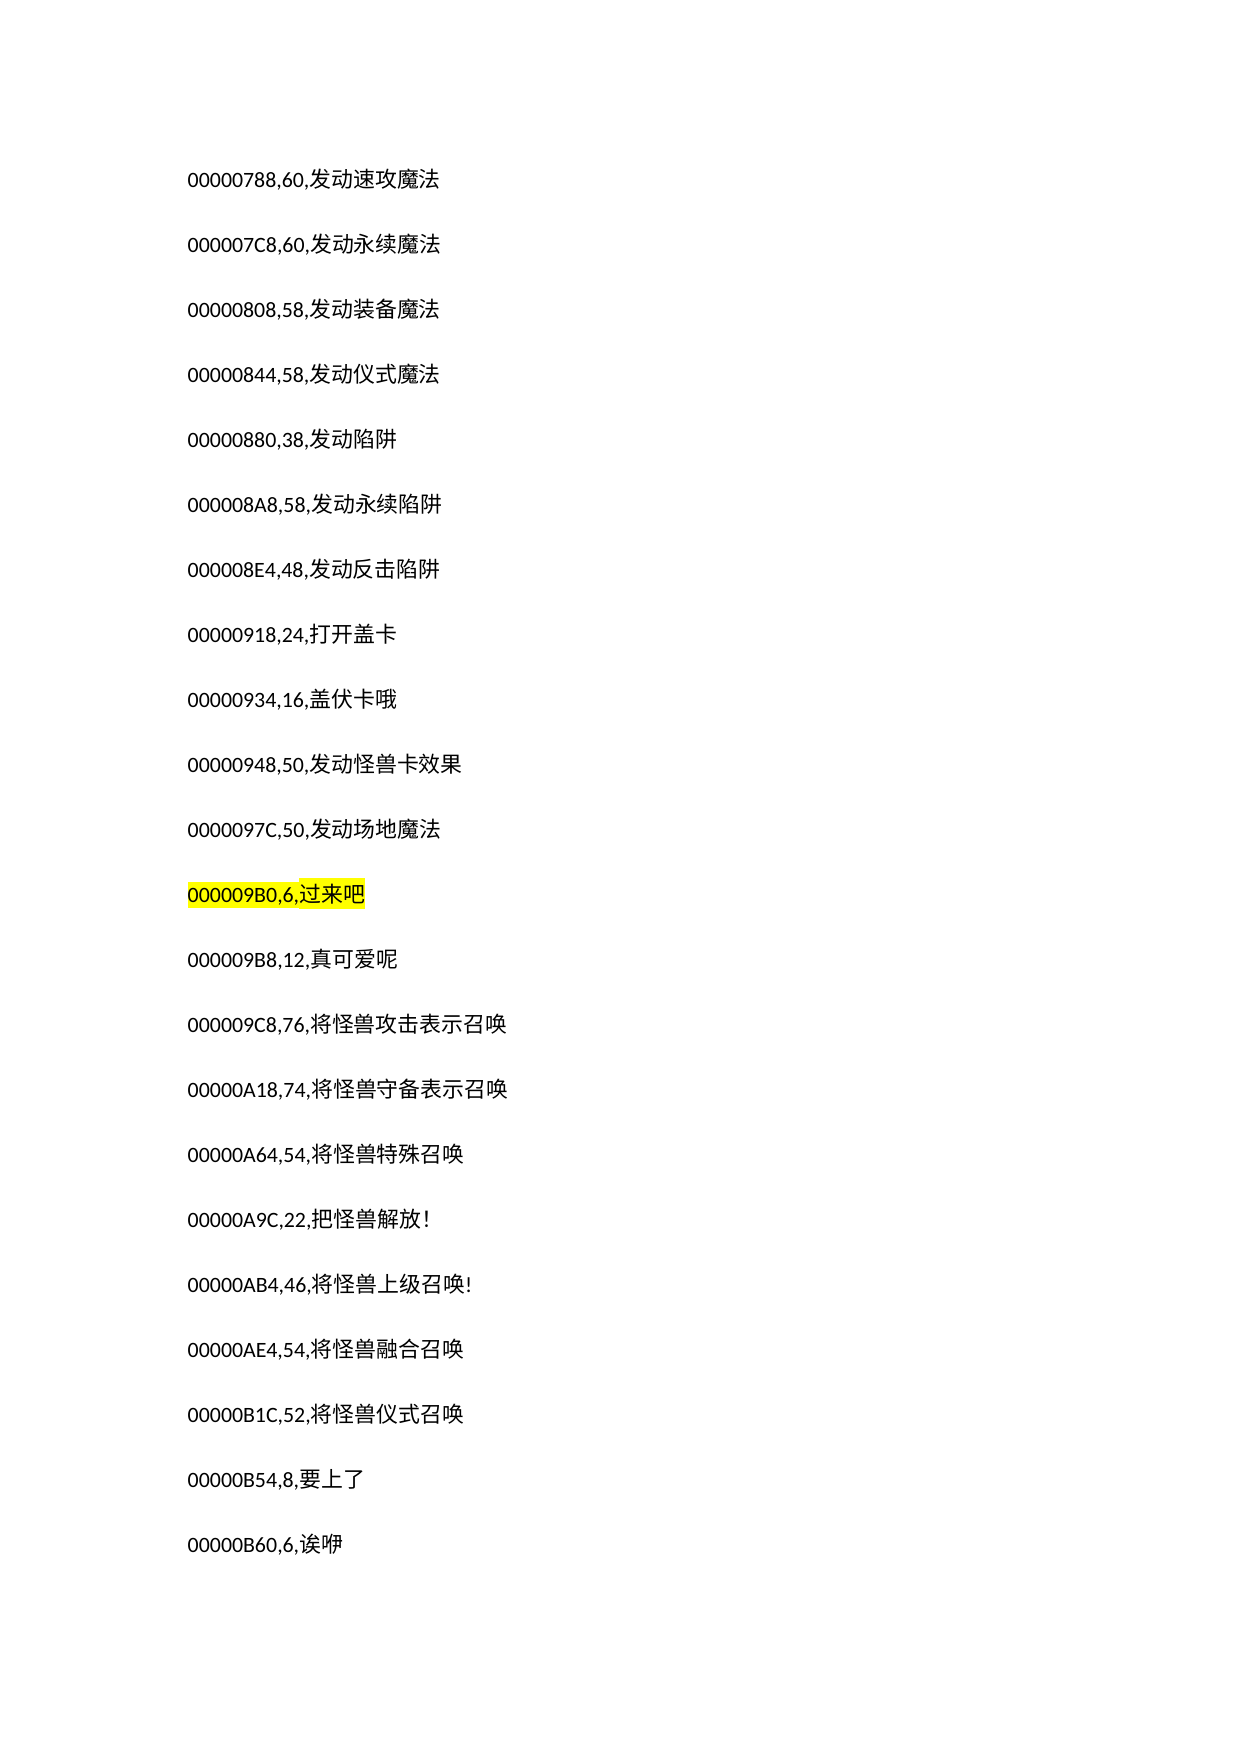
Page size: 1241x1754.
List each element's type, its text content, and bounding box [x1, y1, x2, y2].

text 00000934,16,盖伏卡哦 [187, 682, 1053, 714]
text 00000788,60,发动速攻魔法 [187, 162, 1053, 194]
text 000009C8,76,将怪兽攻击表示召唤 [187, 1007, 1053, 1039]
text 0000097C,50,发动场地魔法 [187, 812, 1053, 844]
text 000008A8,58,发动永续陷阱 [187, 487, 1053, 519]
text 00000844,58,发动仪式魔法 [187, 357, 1053, 389]
text 00000A18,74,将怪兽守备表示召唤 [187, 1072, 1053, 1104]
text 00000B60,6,诶咿 [187, 1527, 1053, 1559]
text 00000A9C,22,把怪兽解放！ [187, 1202, 1053, 1234]
text 00000B54,8,要上了 [187, 1462, 1053, 1494]
text 000007C8,60,发动永续魔法 [187, 227, 1053, 259]
text 000008E4,48,发动反击陷阱 [187, 552, 1053, 584]
text 00000B1C,52,将怪兽仪式召唤 [187, 1397, 1053, 1429]
text 00000AB4,46,将怪兽上级召唤! [187, 1267, 1053, 1299]
text 00000880,38,发动陷阱 [187, 422, 1053, 454]
text 000009B0,6,过来吧 [187, 877, 1053, 909]
text 00000918,24,打开盖卡 [187, 617, 1053, 649]
text 00000AE4,54,将怪兽融合召唤 [187, 1332, 1053, 1364]
text 000009B8,12,真可爱呢 [187, 942, 1053, 974]
text 00000A64,54,将怪兽特殊召唤 [187, 1137, 1053, 1169]
text 00000808,58,发动装备魔法 [187, 292, 1053, 324]
text 00000948,50,发动怪兽卡效果 [187, 747, 1053, 779]
